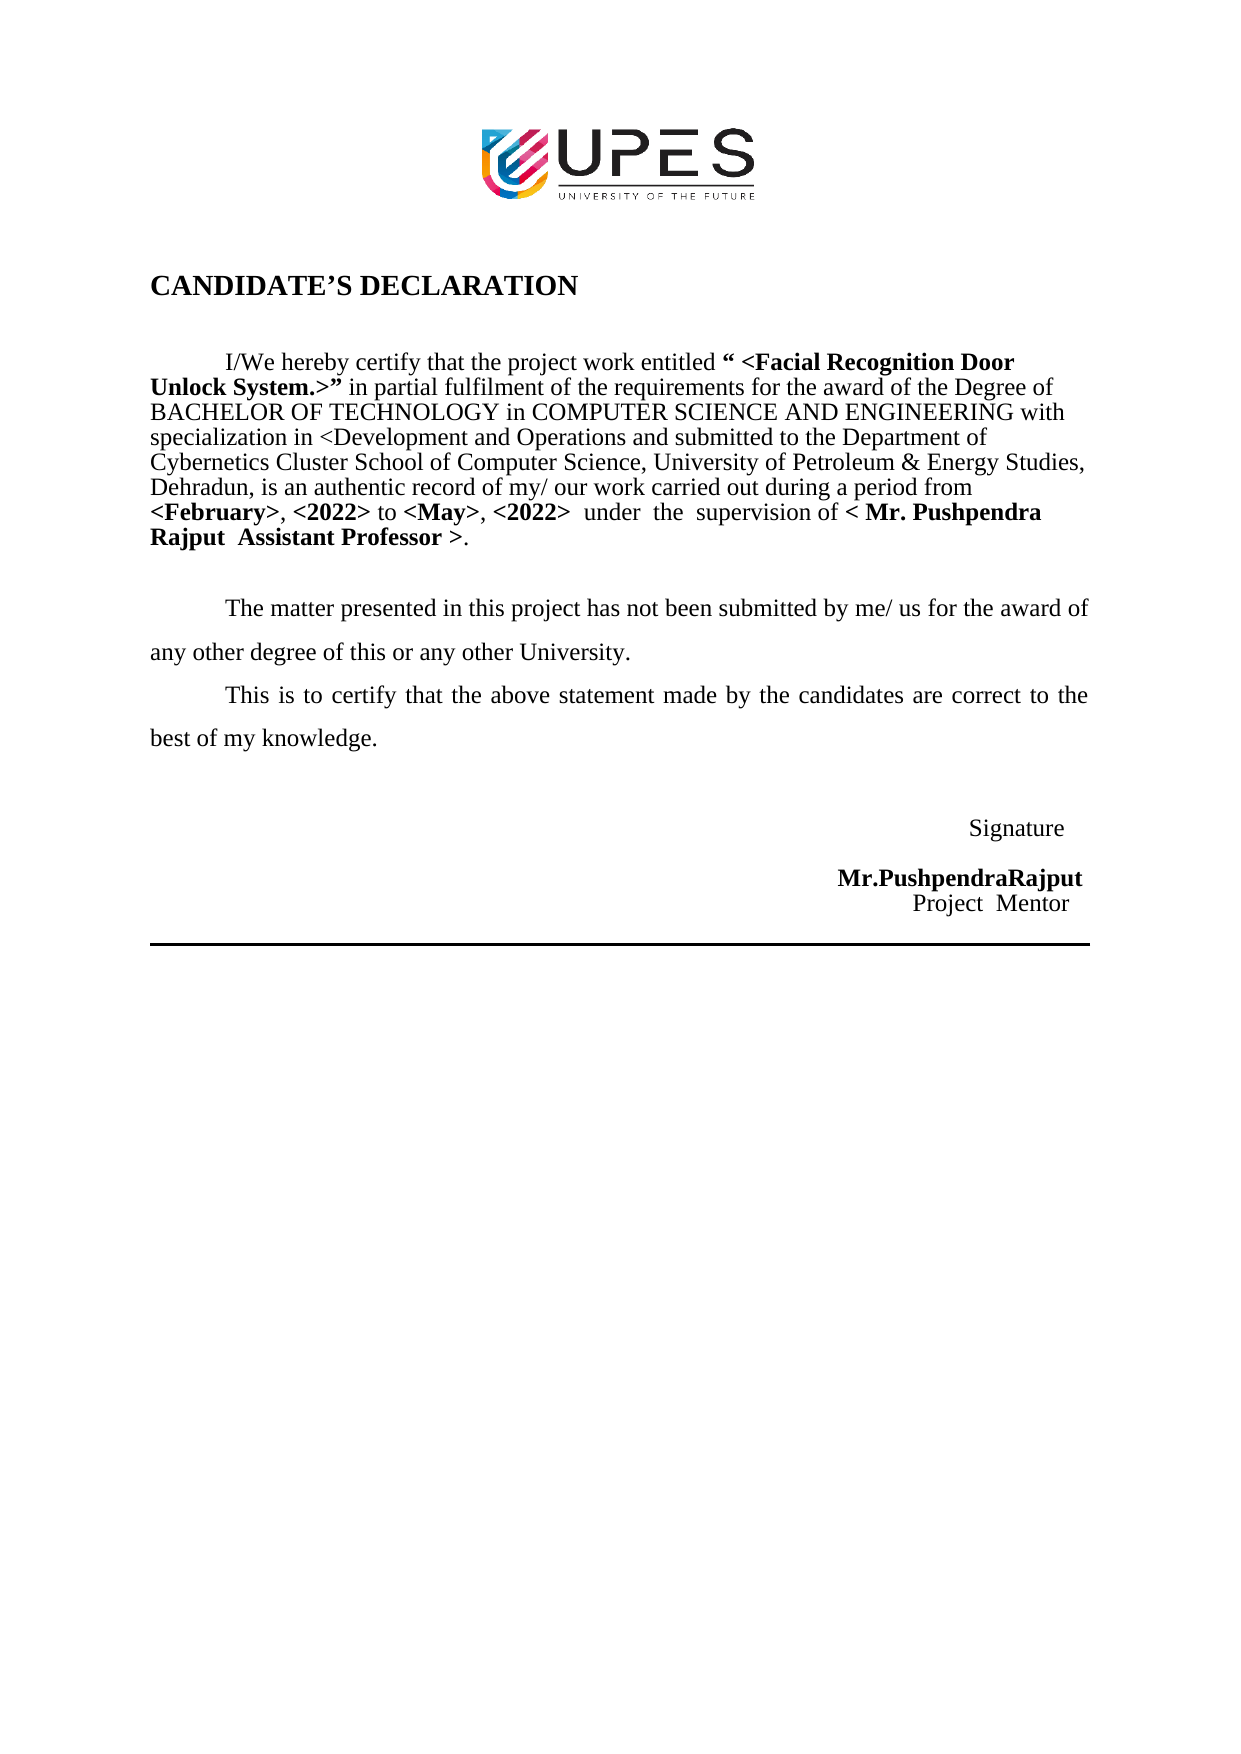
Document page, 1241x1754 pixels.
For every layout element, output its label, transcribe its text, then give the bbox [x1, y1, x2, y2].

text Signature [900, 816, 1090, 841]
picture [444, 93, 790, 232]
text I/We hereby certify that the project work entitled “ <Facial Recognition Door Unlock System.>” in partial fulfilment of the requirements for the award of the Degree of BACHELOR OF TECHNOLOGY in COMPUTER SCIENCE AND ENGINEERING with specialization in <Development and Operations and submitted to the Department of Cybernetics Cluster School of Computer Science, University of Petroleum & Energy Studies, Dehradun, is an authentic record of my/ our work carried out during a period from <February>, <2022> to <May>, <2022> under the supervision of < Mr. Pushpendra Rajput Assistant Professor >. [150, 350, 1090, 550]
text This is to certify that the above statement made by the candidates are correct to the best of my knowledge. [150, 680, 1090, 752]
text Mr.PushpendraRajput [150, 866, 1090, 891]
text CANDIDATE’S DECLARATION [150, 275, 1090, 300]
text Project Mentor [150, 891, 1090, 916]
text The matter presented in this project has not been submitted by me/ us for the award of any other degree of this or any other University. [150, 593, 1090, 665]
